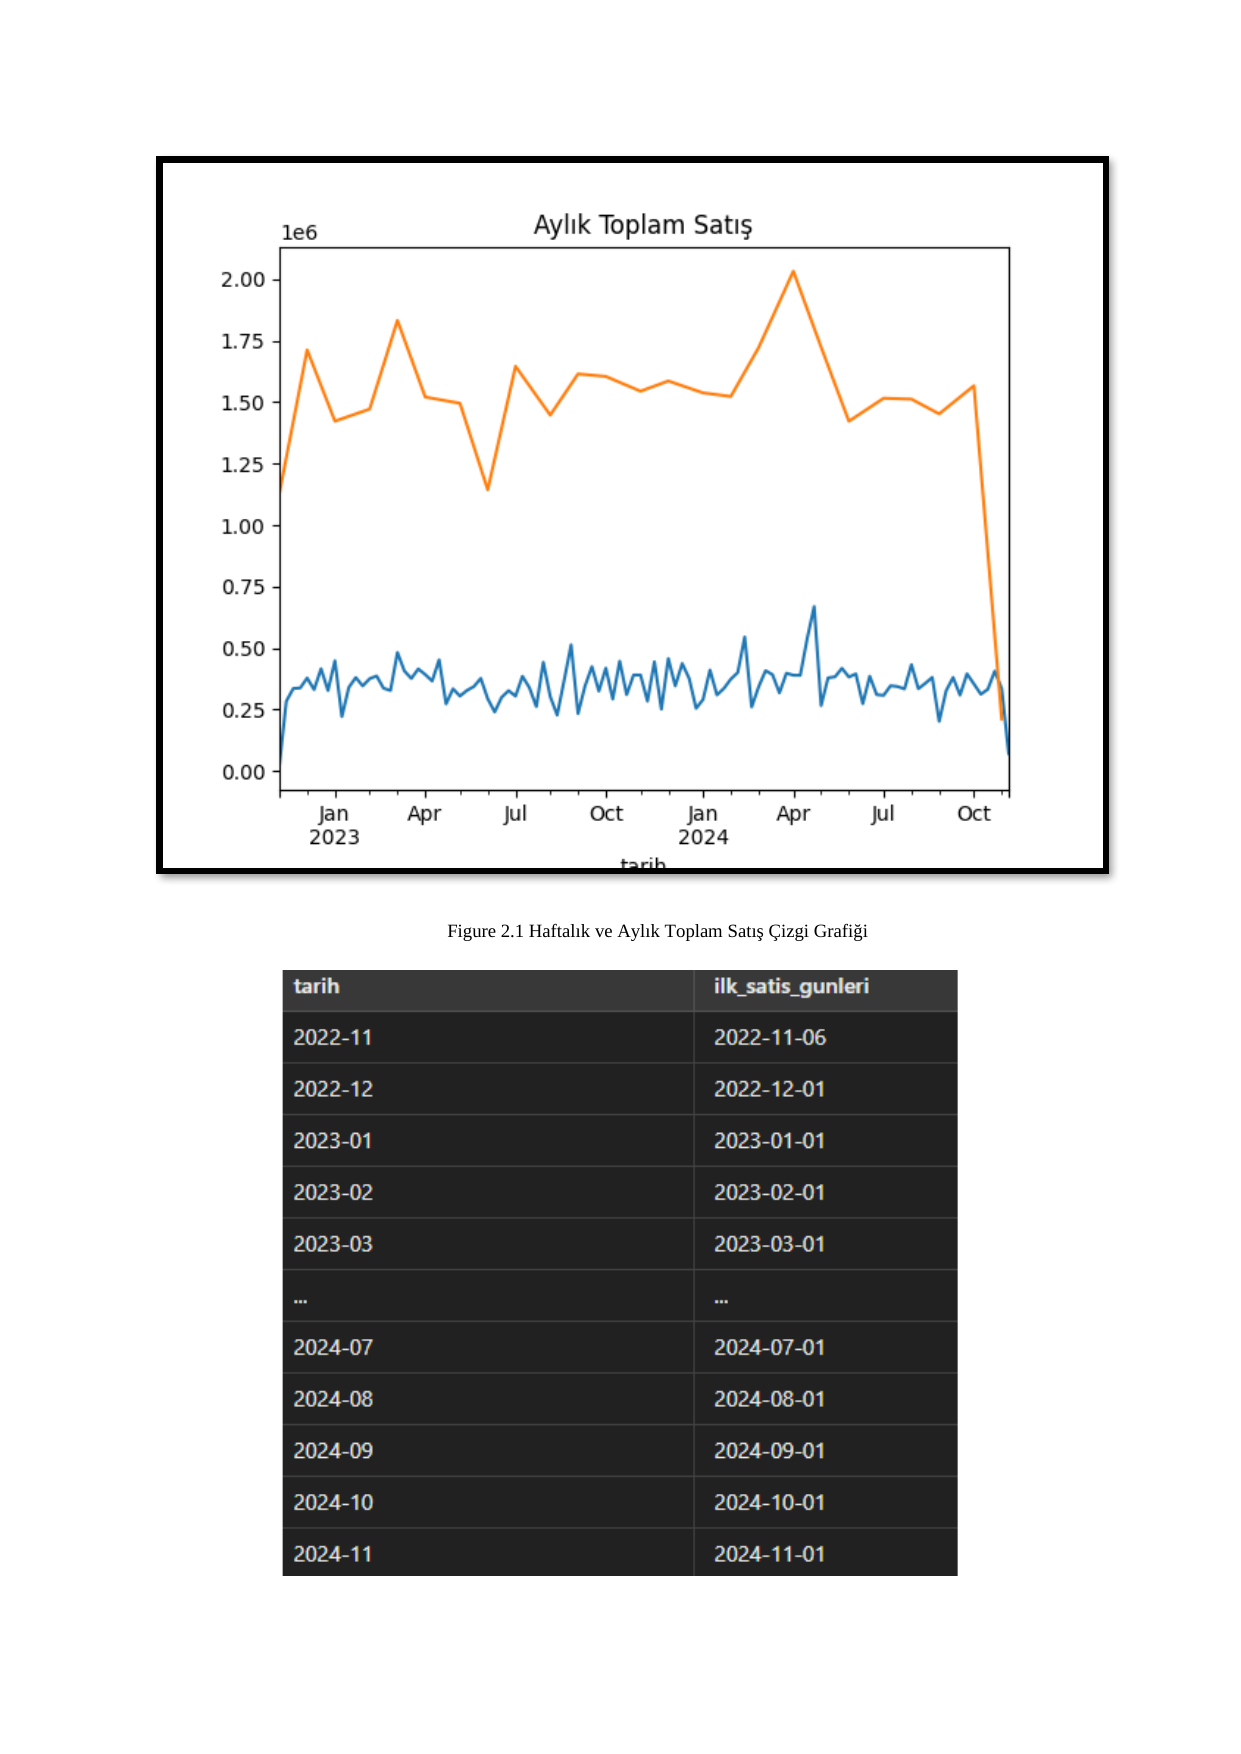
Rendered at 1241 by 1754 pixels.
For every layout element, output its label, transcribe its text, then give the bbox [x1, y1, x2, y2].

picture [163, 163, 1103, 868]
text Figure 2.1 Haftalık ve Aylık Toplam Satış Çizgi Grafiği [225, 920, 1090, 941]
picture [282, 970, 958, 1576]
